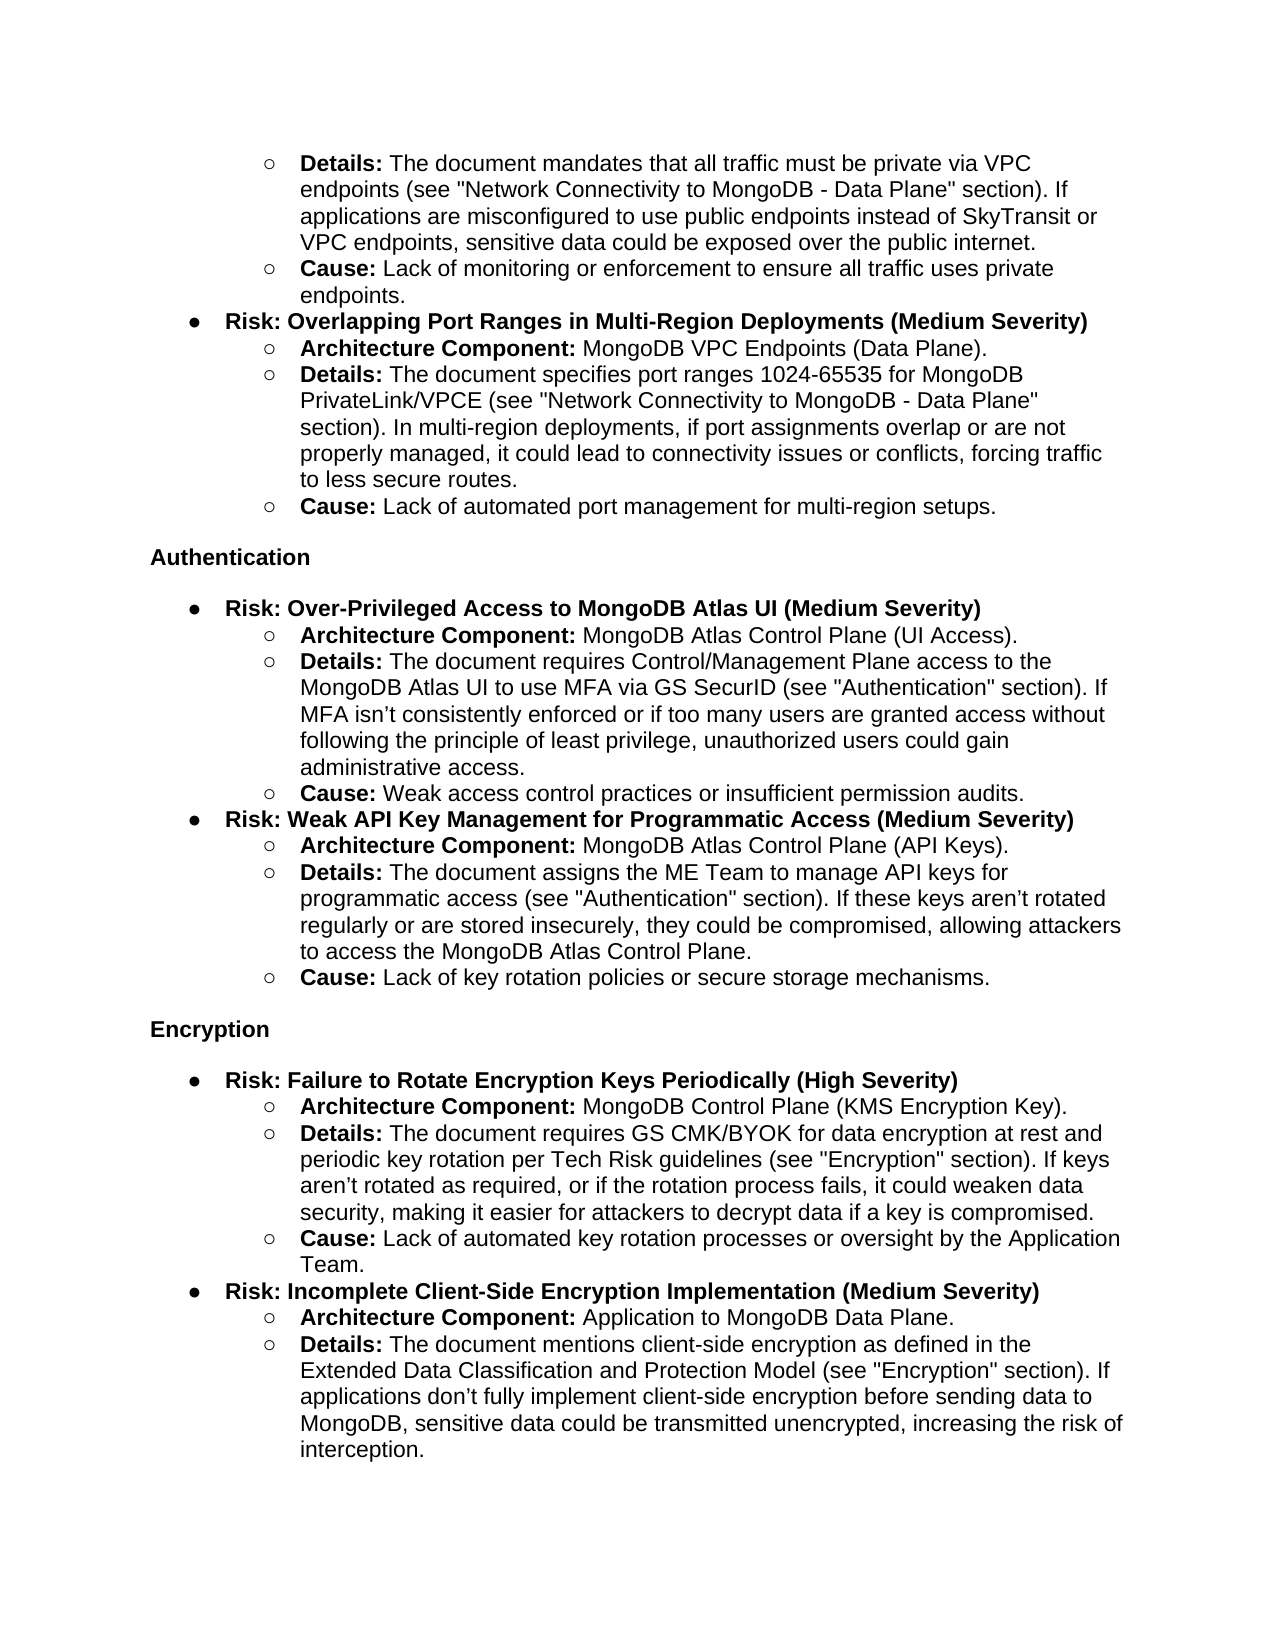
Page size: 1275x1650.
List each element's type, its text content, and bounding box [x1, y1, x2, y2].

list Risk: Overlapping Port Ranges in Multi-Region Deployments (Medium Severity) [187, 308, 1125, 334]
list Architecture Component: MongoDB Atlas Control Plane (API Keys). [262, 832, 1125, 859]
list Cause: Lack of automated port management for multi-region setups. [262, 493, 1125, 519]
list Cause: Lack of automated key rotation processes or oversight by the Application Team. [262, 1225, 1125, 1278]
list Details: The document assigns the ME Team to manage API keys for programmatic access (see "Authentication" section). If these keys aren’t rotated regularly or are stored insecurely, they could be compromised, allowing attackers to access the MongoDB Atlas Control Plane. [262, 859, 1125, 964]
list Architecture Component: Application to MongoDB Data Plane. [262, 1304, 1125, 1331]
list Details: The document mandates that all traffic must be private via VPC endpoints (see "Network Connectivity to MongoDB - Data Plane" section). If applications are misconfigured to use public endpoints instead of SkyTransit or VPC endpoints, sensitive data could be exposed over the public internet. [262, 150, 1125, 255]
subtitle Encryption [150, 1016, 1125, 1042]
list Details: The document specifies port ranges 1024-65535 for MongoDB PrivateLink/VPCE (see "Network Connectivity to MongoDB - Data Plane" section). In multi-region deployments, if port assignments overlap or are not properly managed, it could lead to connectivity issues or conflicts, forcing traffic to less secure routes. [262, 361, 1125, 493]
list Details: The document requires Control/Management Plane access to the MongoDB Atlas UI to use MFA via GS SecurID (see "Authentication" section). If MFA isn’t consistently enforced or if too many users are granted access without following the principle of least privilege, unauthorized users could gain administrative access. [262, 648, 1125, 780]
list Architecture Component: MongoDB Atlas Control Plane (UI Access). [262, 622, 1125, 648]
list Details: The document requires GS CMK/BYOK for data encryption at rest and periodic key rotation per Tech Risk guidelines (see "Encryption" section). If keys aren’t rotated as required, or if the rotation process fails, it could weaken data security, making it easier for attackers to decrypt data if a key is compromised. [262, 1120, 1125, 1225]
list Details: The document mentions client-side encryption as defined in the Extended Data Classification and Protection Model (see "Encryption" section). If applications don’t fully implement client-side encryption before sending data to MongoDB, sensitive data could be transmitted unencrypted, increasing the risk of interception. [262, 1331, 1125, 1462]
list Architecture Component: MongoDB Control Plane (KMS Encryption Key). [262, 1093, 1125, 1120]
list Cause: Weak access control practices or insufficient permission audits. [262, 780, 1125, 806]
list Risk: Weak API Key Management for Programmatic Access (Medium Severity) [187, 806, 1125, 832]
list Risk: Incomplete Client-Side Encryption Implementation (Medium Severity) [187, 1278, 1125, 1304]
list Risk: Over-Privileged Access to MongoDB Atlas UI (Medium Severity) [187, 595, 1125, 622]
list Risk: Failure to Rotate Encryption Keys Periodically (High Severity) [187, 1067, 1125, 1093]
list Cause: Lack of monitoring or enforcement to ensure all traffic uses private endpoints. [262, 255, 1125, 308]
subtitle Authentication [150, 544, 1125, 570]
list Architecture Component: MongoDB VPC Endpoints (Data Plane). [262, 334, 1125, 361]
list Cause: Lack of key rotation policies or secure storage mechanisms. [262, 964, 1125, 991]
